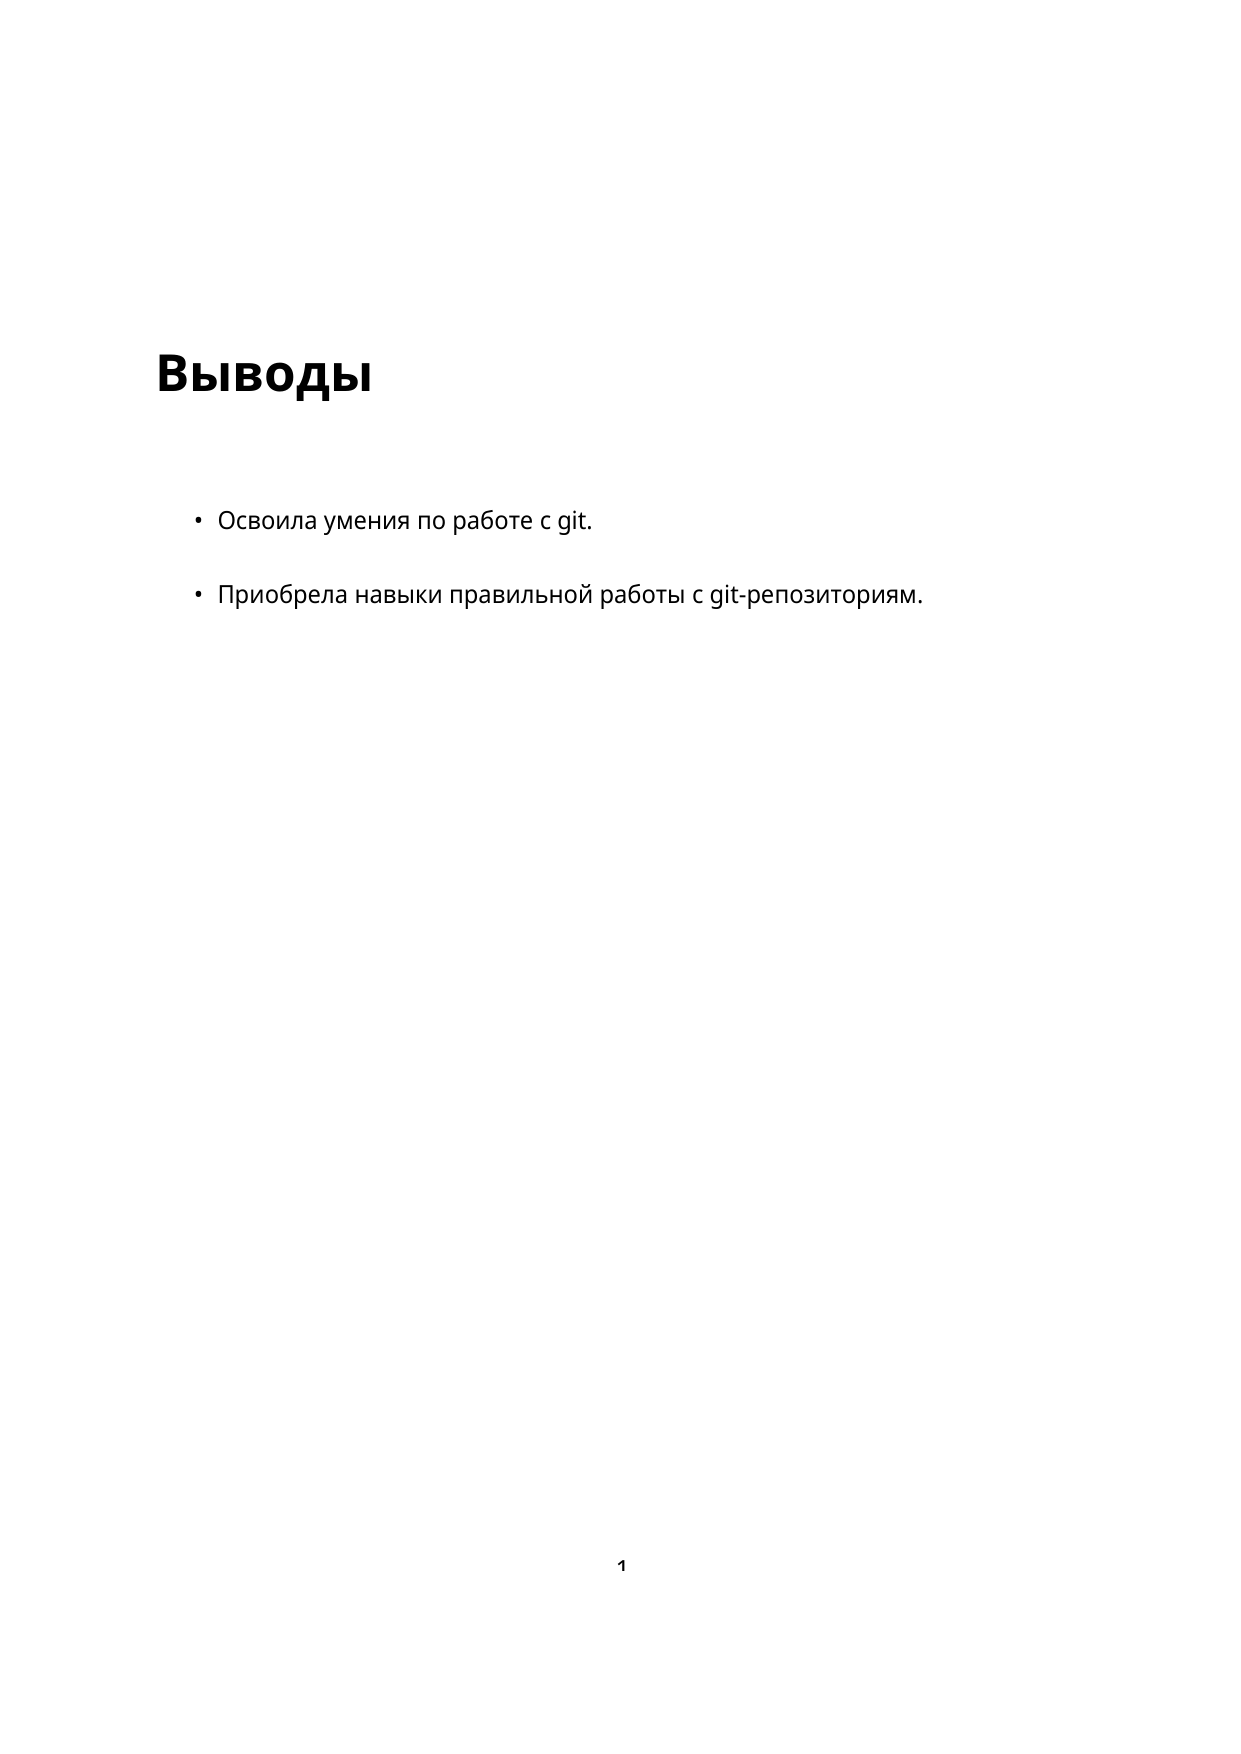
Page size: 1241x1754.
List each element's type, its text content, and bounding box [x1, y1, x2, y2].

list Освоила умения по работе с git. [193, 503, 1240, 537]
list Приобрелa навыки правильной работы с git-репозиториям. [193, 577, 1240, 611]
subtitle Выводы [155, 337, 1240, 406]
